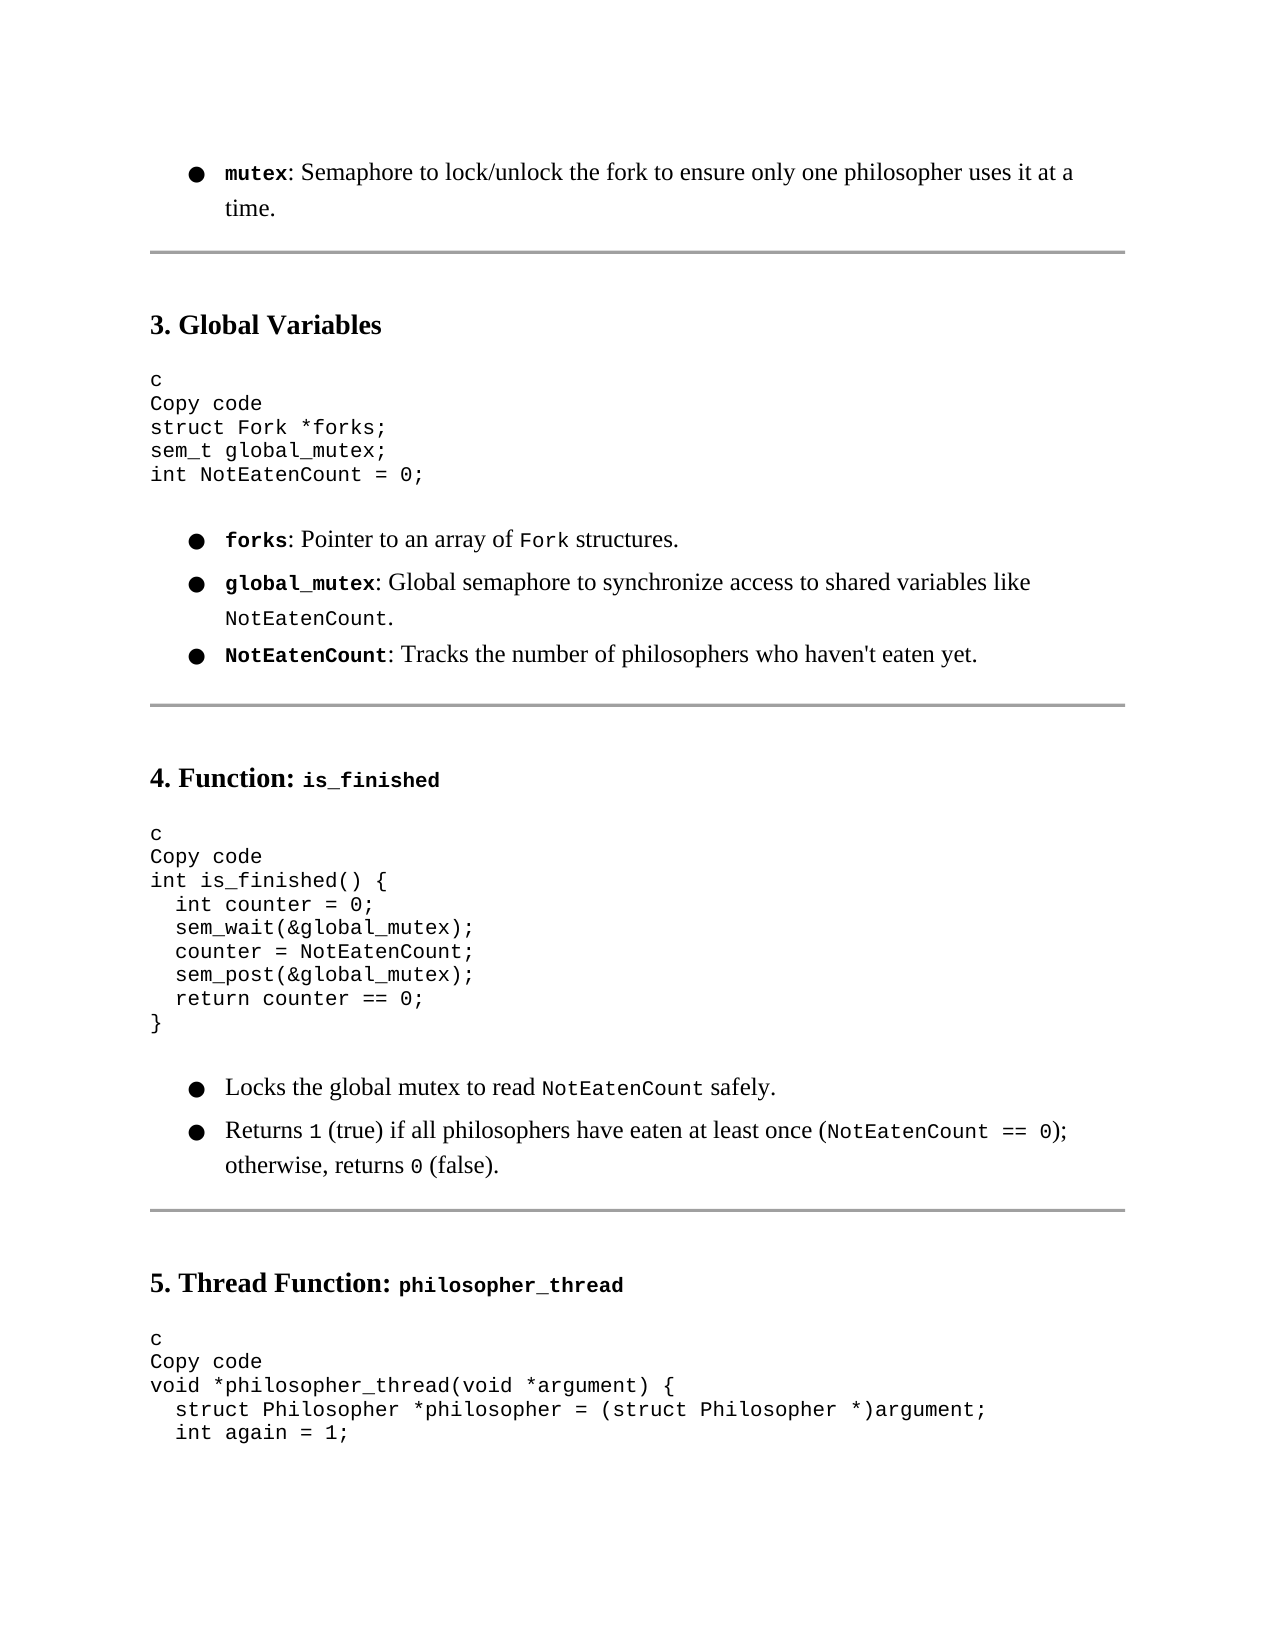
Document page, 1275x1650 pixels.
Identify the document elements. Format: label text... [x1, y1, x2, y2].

text Copy code [150, 846, 1125, 870]
text return counter == 0; [150, 988, 1125, 1012]
text int NotEatenCount = 0; [150, 464, 1125, 488]
text struct Fork *forks; [150, 417, 1125, 440]
text sem_post(&global_mutex); [150, 964, 1125, 988]
list Returns 1 (true) if all philosophers have eaten at least once (NotEatenCount == 0); otherwise, returns 0 (false). [187, 1107, 1125, 1179]
text Copy code [150, 1351, 1125, 1375]
text c [150, 369, 1125, 393]
text struct Philosopher *philosopher = (struct Philosopher *)argument; [150, 1399, 1125, 1422]
list NotEatenCount: Tracks the number of philosophers who haven't eaten yet. [187, 632, 1125, 674]
list mutex: Semaphore to lock/unlock the fork to ensure only one philosopher uses it at a time. [187, 150, 1125, 221]
text c [150, 1328, 1125, 1351]
text Copy code [150, 393, 1125, 417]
text int counter = 0; [150, 893, 1125, 917]
text sem_wait(&global_mutex); [150, 917, 1125, 941]
text 3. Global Variables [150, 308, 1125, 340]
text 5. Thread Function: philosopher_thread [150, 1266, 1125, 1298]
text void *philosopher_thread(void *argument) { [150, 1375, 1125, 1399]
text counter = NotEatenCount; [150, 941, 1125, 964]
text c [150, 823, 1125, 846]
text sem_t global_mutex; [150, 440, 1125, 464]
text int is_finished() { [150, 870, 1125, 893]
text 4. Function: is_finished [150, 761, 1125, 793]
list global_mutex: Global semaphore to synchronize access to shared variables like NotEatenCount. [187, 559, 1125, 632]
list Locks the global mutex to read NotEatenCount safely. [187, 1064, 1125, 1107]
list forks: Pointer to an array of Fork structures. [187, 517, 1125, 559]
text } [150, 1012, 1125, 1035]
text int again = 1; [150, 1422, 1125, 1446]
